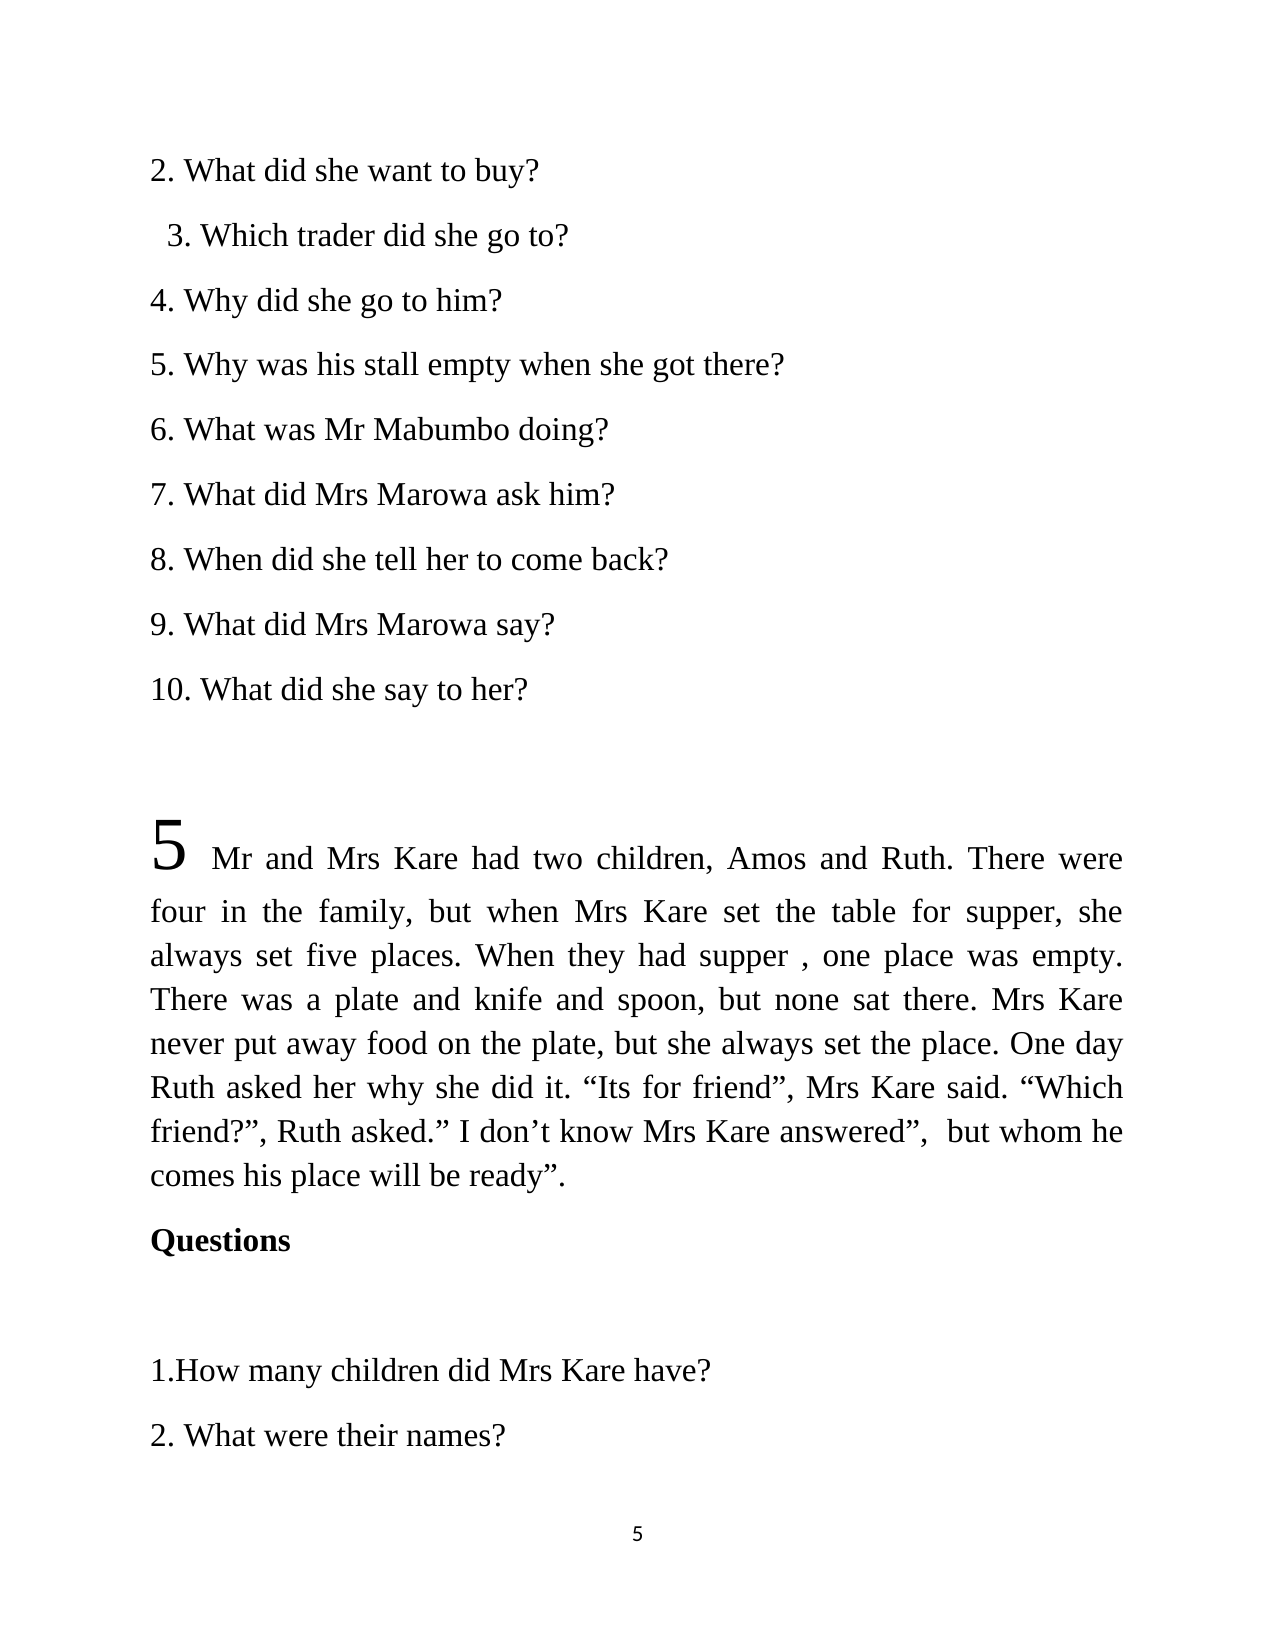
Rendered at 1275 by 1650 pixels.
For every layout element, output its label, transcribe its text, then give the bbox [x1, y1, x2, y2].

text 3. Which trader did she go to? [150, 215, 1125, 253]
text 10. What did she say to her? [150, 669, 1125, 707]
text 4. Why did she go to him? [150, 280, 1125, 318]
text 2. What did she want to buy? [150, 150, 1125, 188]
text 2. What were their names? [150, 1415, 1125, 1453]
text 5. Why was his stall empty when she got there? [150, 345, 1125, 383]
text 7. What did Mrs Marowa ask him? [150, 474, 1125, 513]
text 8. When did she tell her to come back? [150, 539, 1125, 578]
text 5 Mr and Mrs Kare had two children, Amos and Ruth. There were four in the family, but when Mrs Kare set the table for supper, she always set five places. When they had supper , one place was empty. There was a plate and knife and spoon, but none sat there. Mrs Kare never put away food on the plate, but she always set the place. One day Ruth asked her why she did it. “Its for friend”, Mrs Kare said. “Which friend?”, Ruth asked.” I don’t know Mrs Kare answered”, but whom he comes his place will be ready”. [150, 799, 1125, 1194]
text 9. What did Mrs Marowa say? [150, 604, 1125, 643]
text 6. What was Mr Mabumbo doing? [150, 409, 1125, 448]
text Questions [150, 1220, 1125, 1258]
text 1.How many children did Mrs Kare have? [150, 1350, 1125, 1388]
